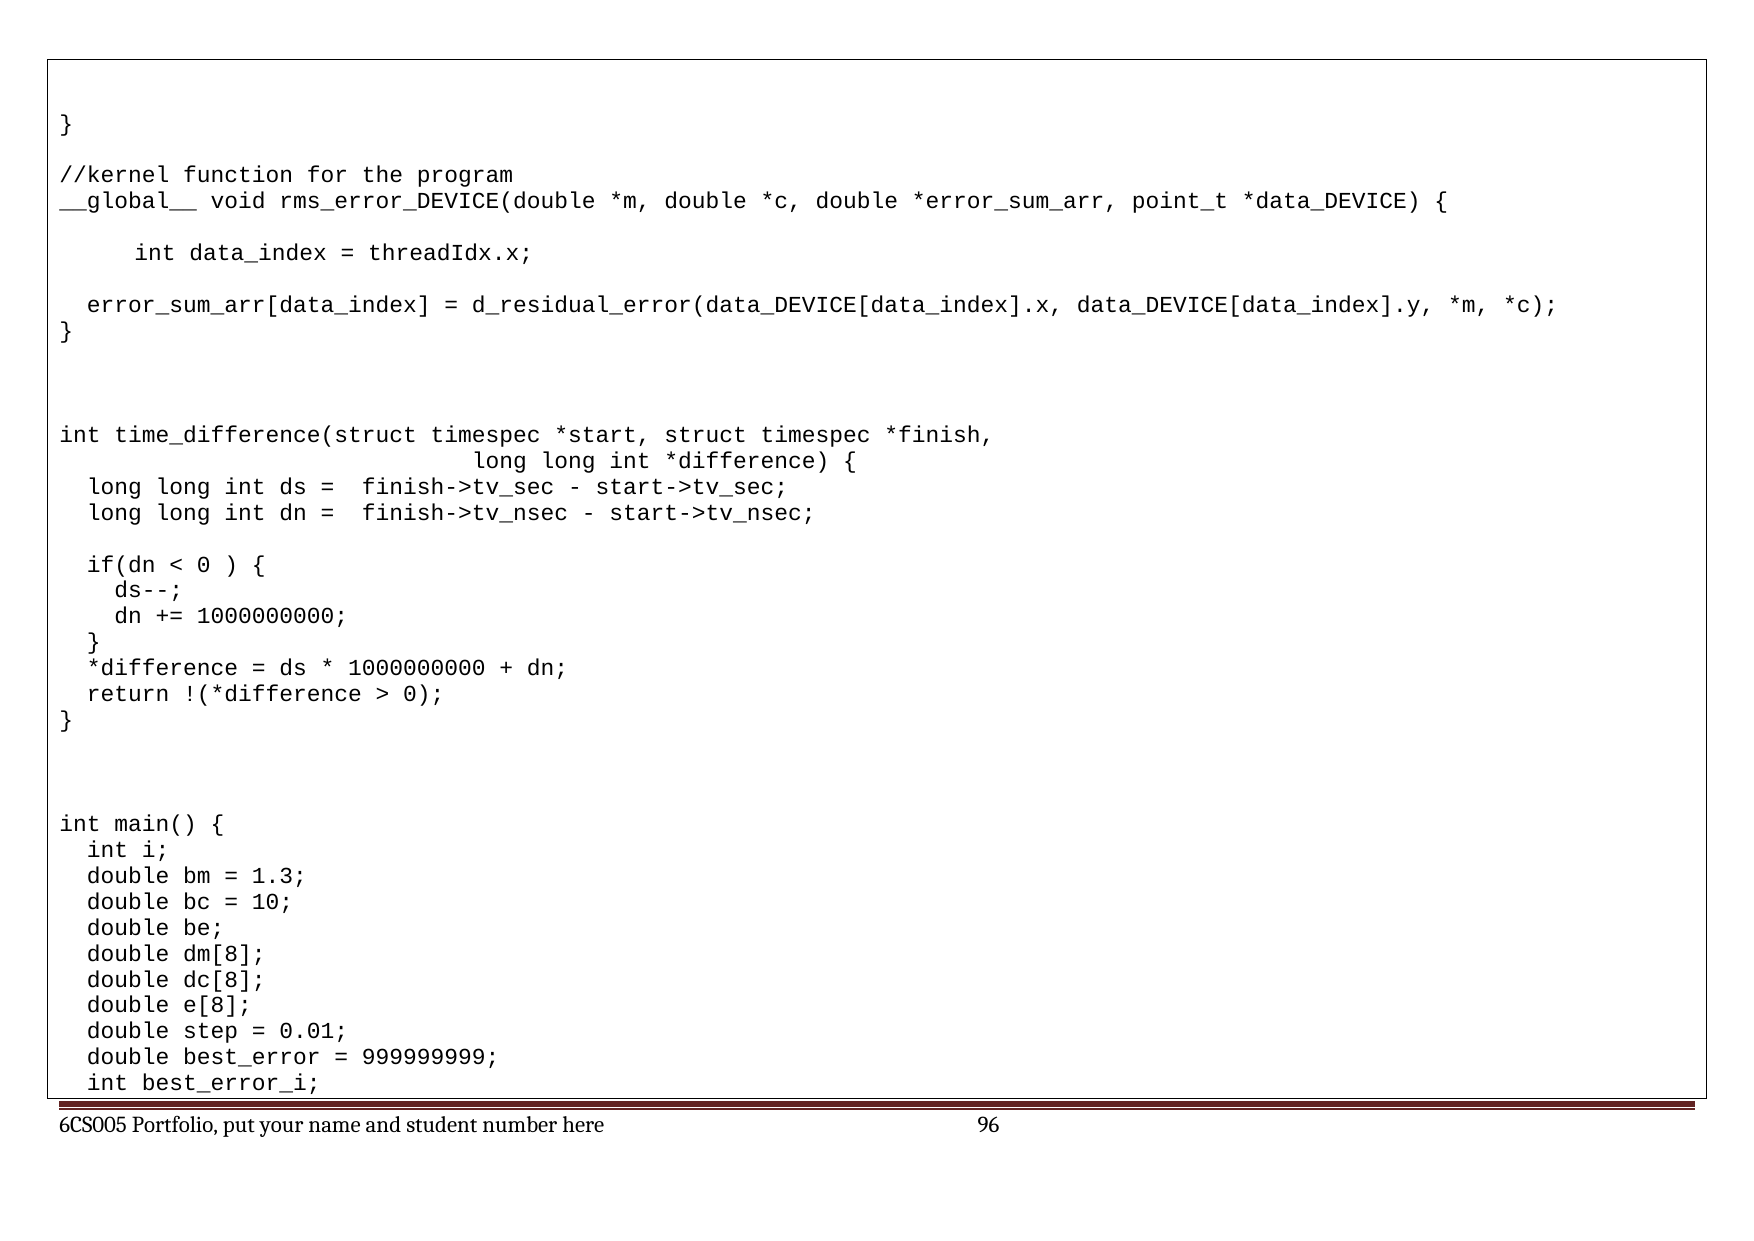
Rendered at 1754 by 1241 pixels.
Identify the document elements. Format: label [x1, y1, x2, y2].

table_header [48, 60, 1706, 1098]
